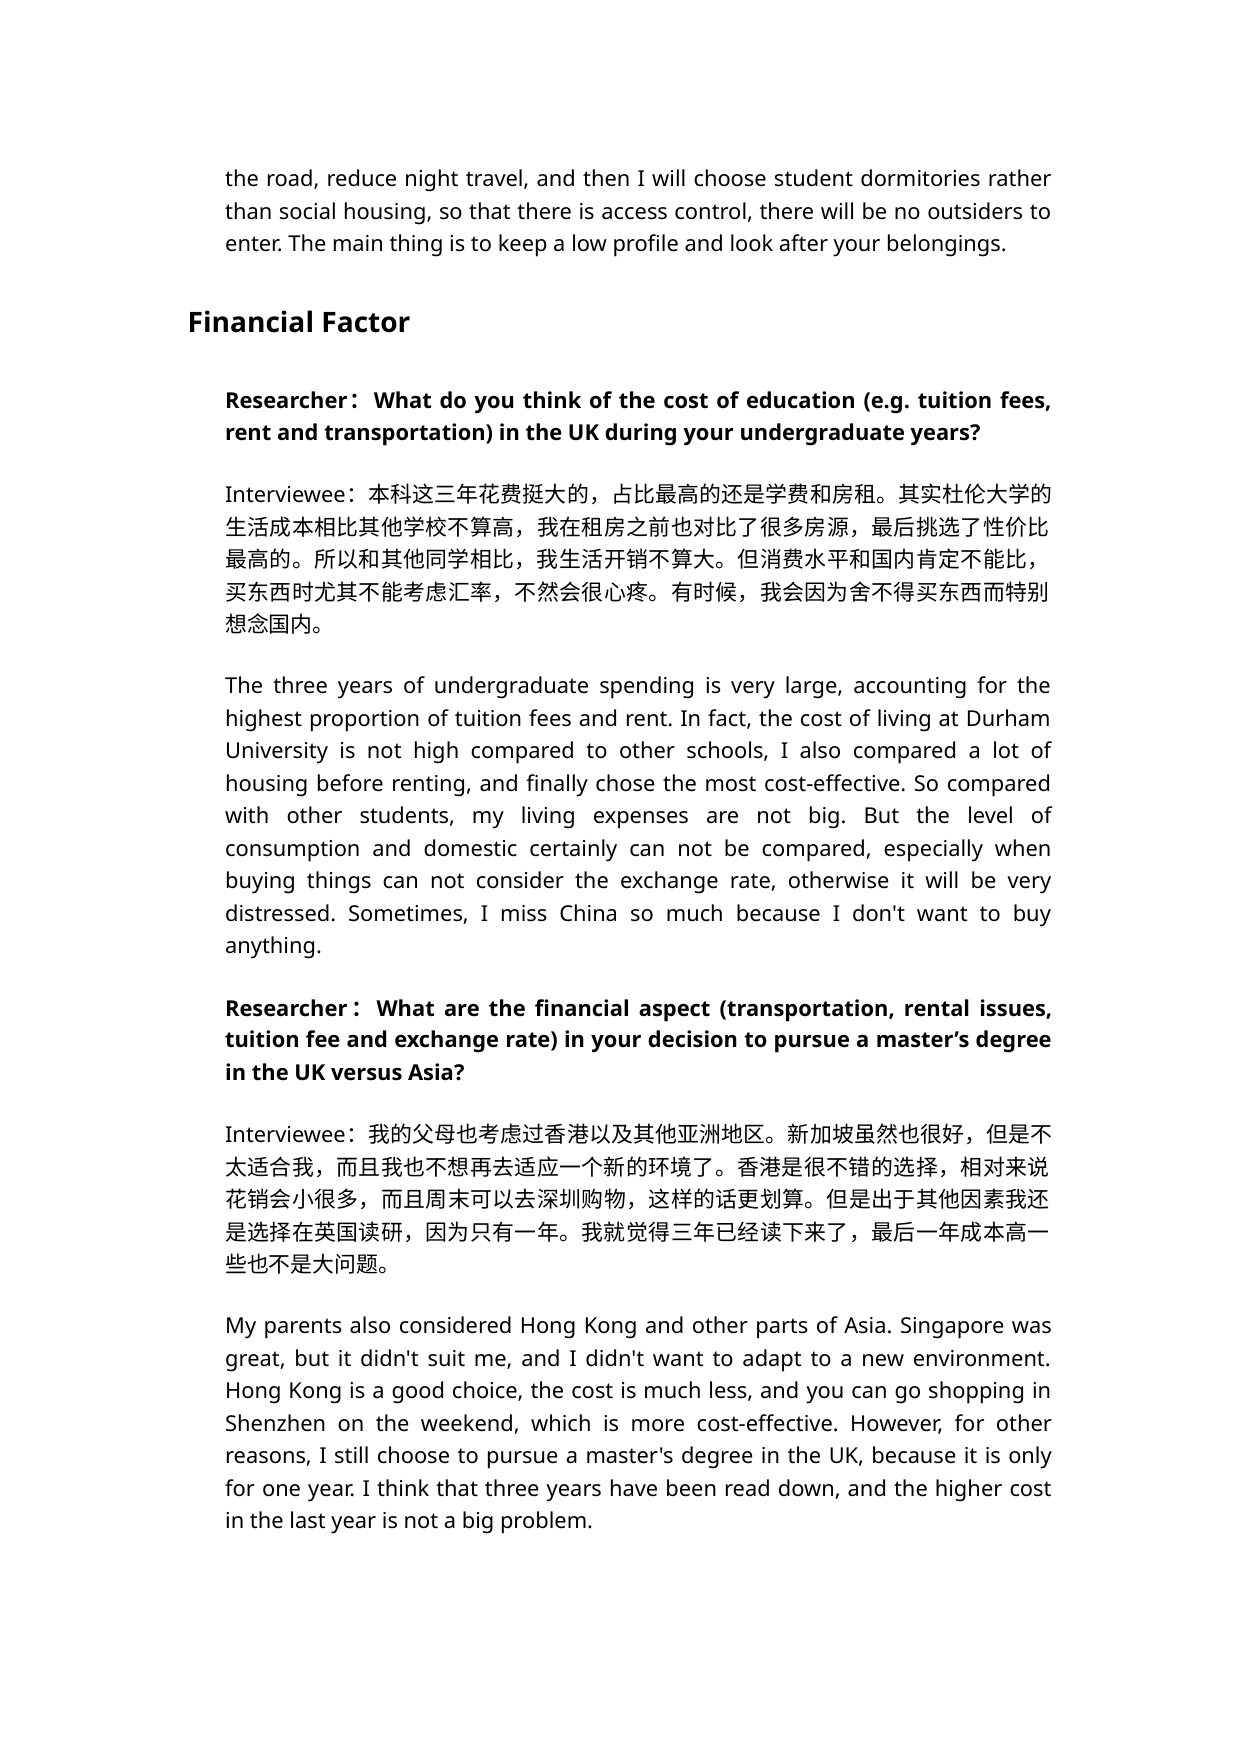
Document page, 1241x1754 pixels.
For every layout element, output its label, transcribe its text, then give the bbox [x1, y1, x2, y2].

text Researcher：What do you think of the cost of education (e.g. tuition fees, rent and transportation) in the UK during your undergraduate years? [225, 383, 1053, 448]
text The three years of undergraduate spending is very large, accounting for the highest proportion of tuition fees and rent. In fact, the cost of living at Durham University is not high compared to other schools, I also compared a lot of housing before renting, and finally chose the most cost-effective. So compared with other students, my living expenses are not big. But the level of consumption and domestic certainly can not be compared, especially when buying things can not consider the exchange rate, otherwise it will be very distressed. Sometimes, I miss China so much because I don't want to buy anything. [225, 669, 1053, 961]
text Interviewee：我的父母也考虑过香港以及其他亚洲地区。新加坡虽然也很好，但是不太适合我，而且我也不想再去适应一个新的环境了。香港是很不错的选择，相对来说花销会小很多，而且周末可以去深圳购物，这样的话更划算。但是出于其他因素我还是选择在英国读研，因为只有一年。我就觉得三年已经读下来了，最后一年成本高一些也不是大问题。 [225, 1117, 1053, 1279]
text Interviewee：本科这三年花费挺大的，占比最高的还是学费和房租。其实杜伦大学的生活成本相比其他学校不算高，我在租房之前也对比了很多房源，最后挑选了性价比最高的。所以和其他同学相比，我生活开销不算大。但消费水平和国内肯定不能比，买东西时尤其不能考虑汇率，不然会很心疼。有时候，我会因为舍不得买东西而特别想念国内。 [225, 477, 1053, 639]
subtitle Financial Factor [187, 289, 1053, 354]
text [225, 162, 1053, 259]
text My parents also considered Hong Kong and other parts of Asia. Singapore was great, but it didn't suit me, and I didn't want to adapt to a new environment. Hong Kong is a good choice, the cost is much less, and you can go shopping in Shenzhen on the weekend, which is more cost-effective. However, for other reasons, I still choose to pursue a master's degree in the UK, because it is only for one year. I think that three years have been read down, and the higher cost in the last year is not a big problem. [225, 1309, 1053, 1536]
text Researcher：What are the financial aspect (transportation, rental issues, tuition fee and exchange rate) in your decision to pursue a master’s degree in the UK versus Asia? [225, 990, 1053, 1088]
